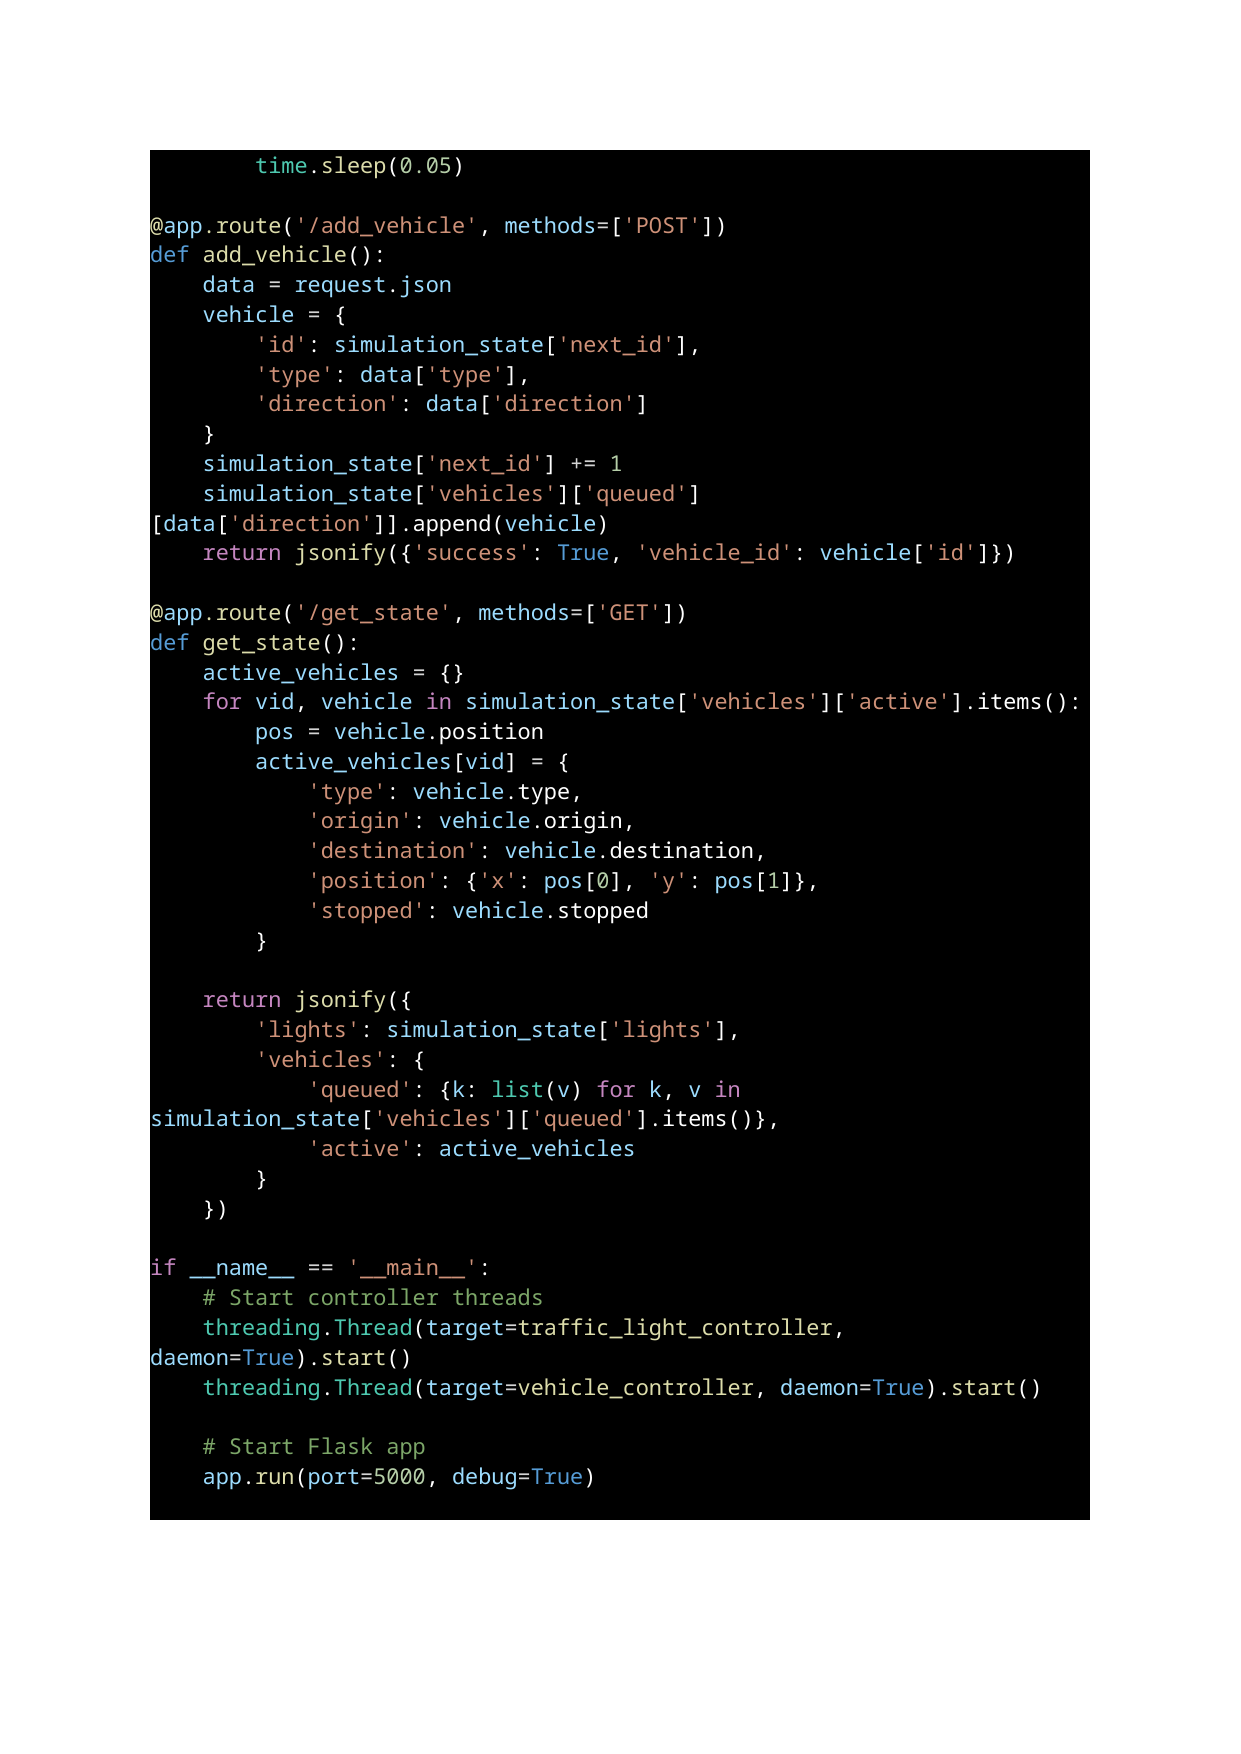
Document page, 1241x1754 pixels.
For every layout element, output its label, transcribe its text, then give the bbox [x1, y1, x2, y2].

text active_vehicles = {} [150, 656, 1090, 686]
text }) [150, 1193, 1090, 1222]
text app.run(port=5000, debug=True) [150, 1461, 1090, 1491]
text 'destination': vehicle.destination, [150, 835, 1090, 865]
text } [150, 418, 1090, 448]
text if __name__ == '__main__': [150, 1252, 1090, 1282]
text threading.Thread(target=vehicle_controller, daemon=True).start() [150, 1371, 1090, 1401]
text 'lights': simulation_state['lights'], [150, 1014, 1090, 1044]
text 'position': {'x': pos[0], 'y': pos[1]}, [150, 865, 1090, 895]
text 'type': vehicle.type, [150, 776, 1090, 805]
text @app.route('/get_state', methods=['GET']) [150, 597, 1090, 627]
text data = request.json [150, 269, 1090, 299]
text 'vehicles': { [150, 1044, 1090, 1073]
text time.sleep(0.05) [150, 150, 1090, 180]
text simulation_state['next_id'] += 1 [150, 448, 1090, 478]
text 'queued': {k: list(v) for k, v in simulation_state['vehicles']['queued'].items()}, [150, 1073, 1090, 1133]
text simulation_state['vehicles']['queued'][data['direction']].append(vehicle) [150, 478, 1090, 537]
text 'id': simulation_state['next_id'], [150, 329, 1090, 358]
text def get_state(): [150, 627, 1090, 656]
text @app.route('/add_vehicle', methods=['POST']) [150, 209, 1090, 239]
text for vid, vehicle in simulation_state['vehicles']['active'].items(): [150, 686, 1090, 716]
text def add_vehicle(): [150, 239, 1090, 269]
text } [150, 924, 1090, 954]
text return jsonify({'success': True, 'vehicle_id': vehicle['id']}) [150, 537, 1090, 567]
text return jsonify({ [150, 984, 1090, 1014]
text 'stopped': vehicle.stopped [150, 895, 1090, 924]
text # Start controller threads [150, 1282, 1090, 1312]
text 'active': active_vehicles [150, 1133, 1090, 1163]
text } [150, 1163, 1090, 1193]
text 'type': data['type'], [150, 358, 1090, 388]
text # Start Flask app [150, 1431, 1090, 1461]
text vehicle = { [150, 299, 1090, 329]
text 'origin': vehicle.origin, [150, 805, 1090, 835]
text threading.Thread(target=traffic_light_controller, daemon=True).start() [150, 1312, 1090, 1371]
text 'direction': data['direction'] [150, 388, 1090, 418]
text active_vehicles[vid] = { [150, 746, 1090, 776]
text pos = vehicle.position [150, 716, 1090, 746]
